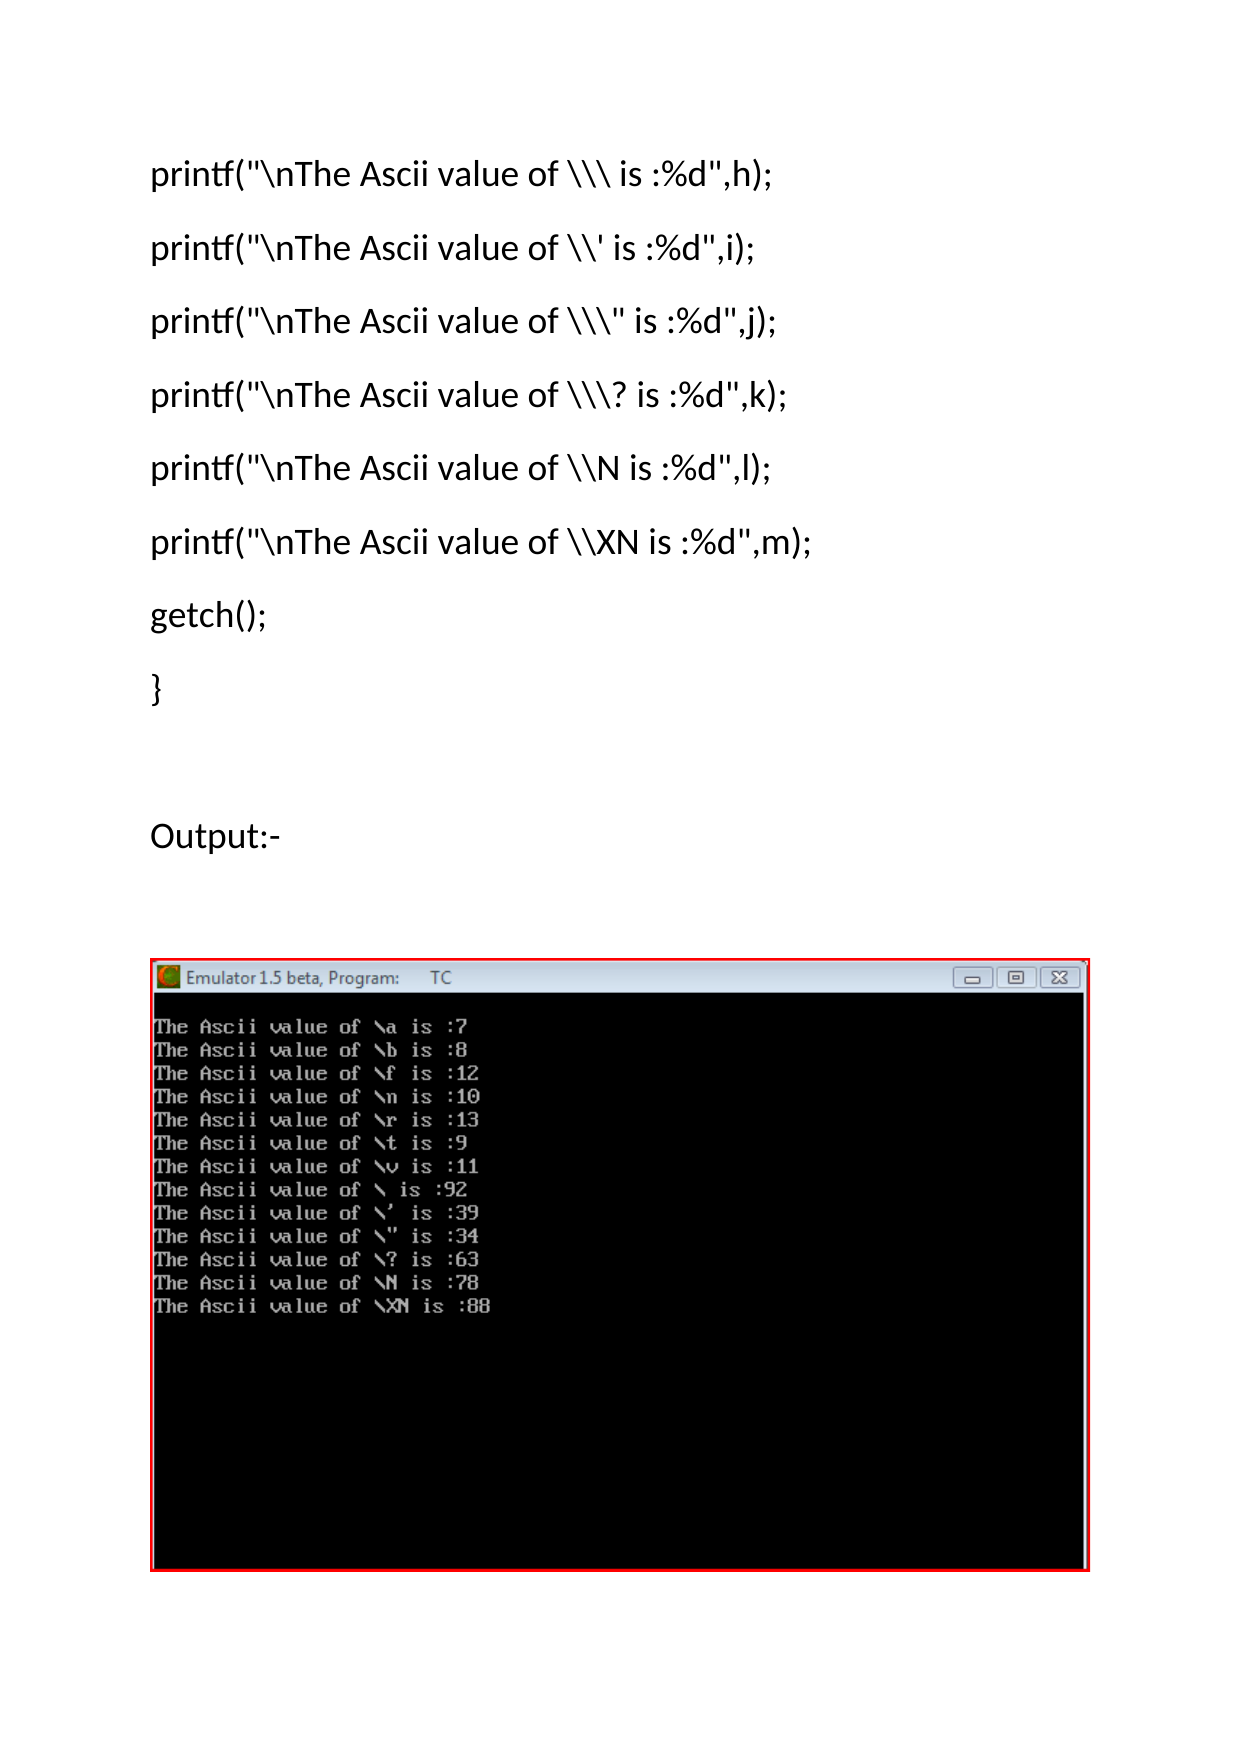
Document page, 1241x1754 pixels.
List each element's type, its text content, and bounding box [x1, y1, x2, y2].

text printf("\nThe Ascii value of \\\ is :%d",h); [150, 150, 1090, 196]
text printf("\nThe Ascii value of \\N is :%d",l); [150, 444, 1090, 490]
text printf("\nThe Ascii value of \\' is :%d",i); [150, 223, 1090, 269]
text printf("\nThe Ascii value of \\\" is :%d",j); [150, 297, 1090, 343]
text } [150, 665, 1090, 711]
text printf("\nThe Ascii value of \\XN is :%d",m); [150, 518, 1090, 563]
text Output:- [150, 812, 1090, 858]
picture [150, 958, 1091, 1572]
text printf("\nThe Ascii value of \\\? is :%d",k); [150, 371, 1090, 416]
text getch(); [150, 591, 1090, 637]
